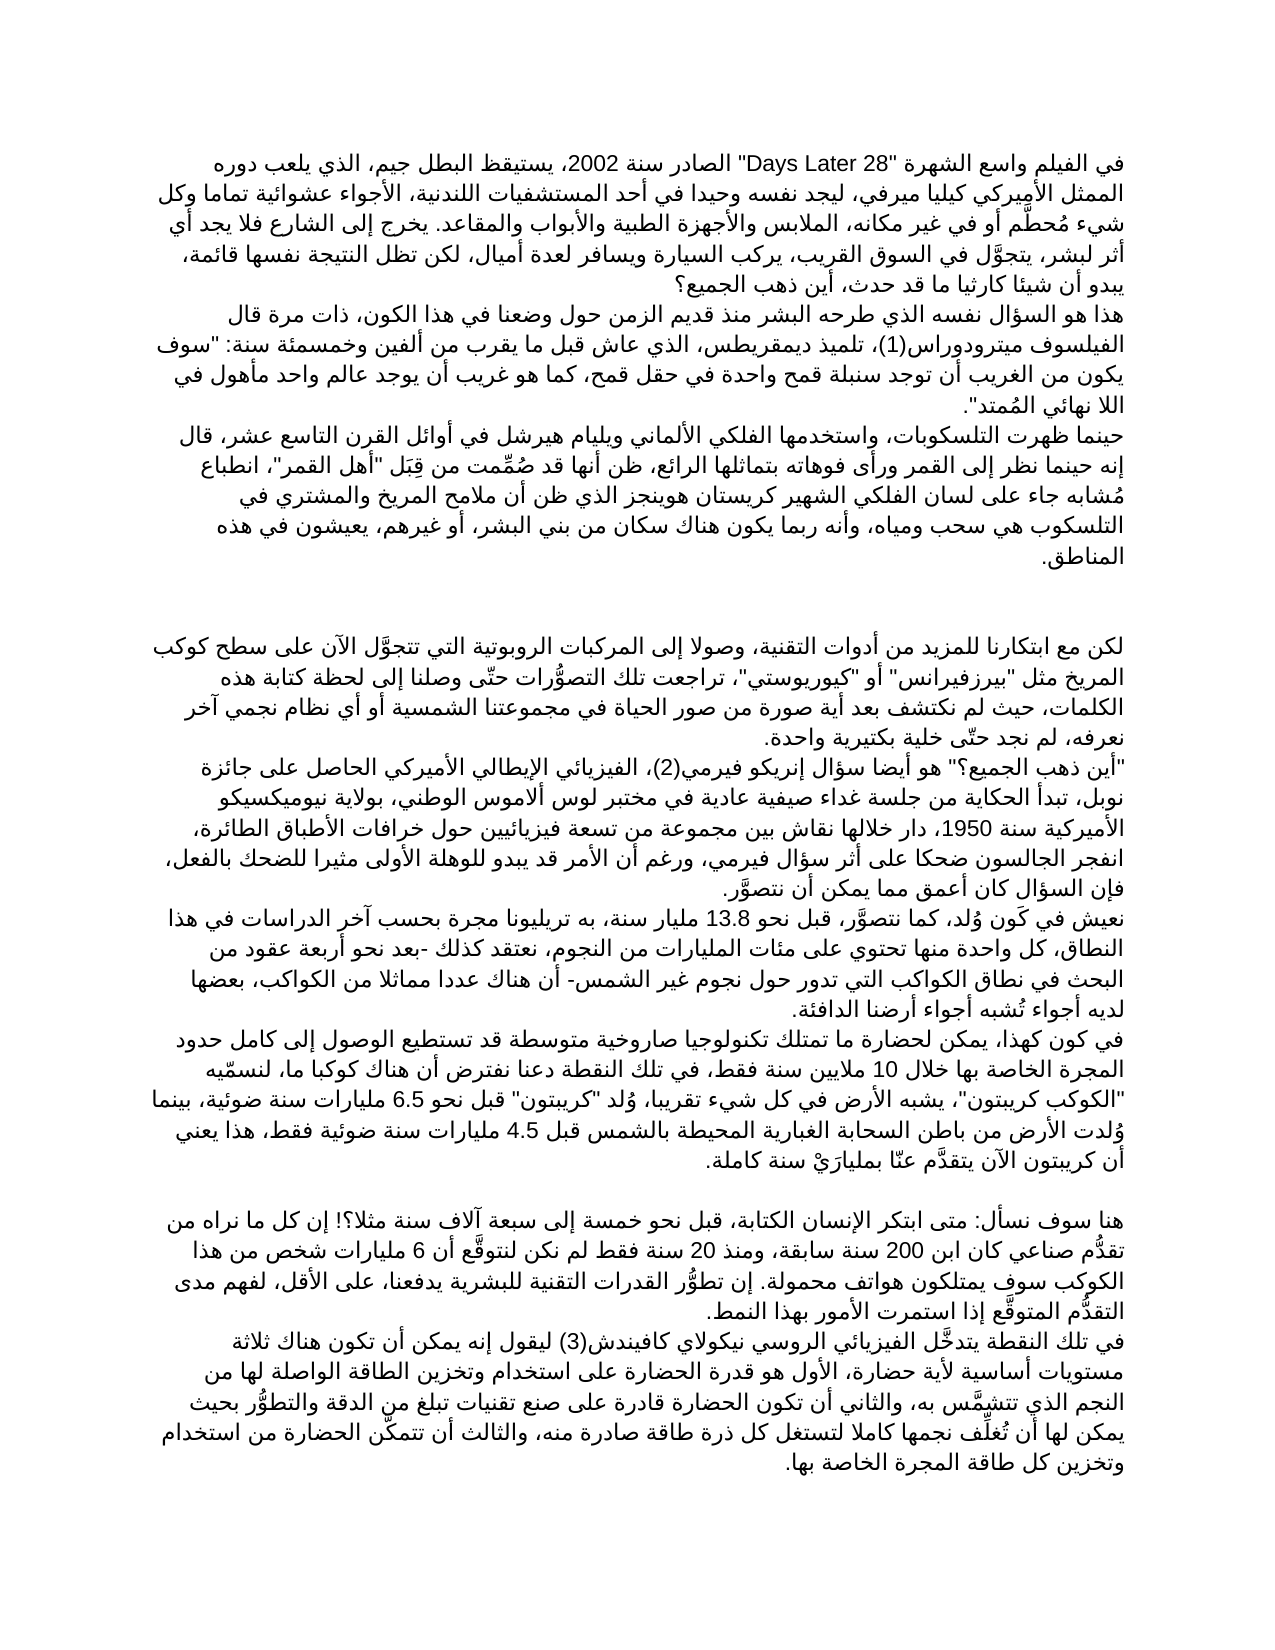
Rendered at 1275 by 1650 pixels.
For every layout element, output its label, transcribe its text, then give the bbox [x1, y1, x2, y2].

text هنا سوف نسأل: متى ابتكر الإنسان الكتابة، قبل نحو خمسة إلى سبعة آلاف سنة مثلا؟! إن كل ما نراه من تقدُّم صناعي كان ابن 200 سنة سابقة، ومنذ 20 سنة فقط لم نكن لنتوقَّع أن 6 مليارات شخص من هذا الكوكب سوف يمتلكون هواتف محمولة. إن تطوُّر القدرات التقنية للبشرية يدفعنا، على الأقل، لفهم مدى التقدُّم المتوقَّع إذا استمرت الأمور بهذا النمط. [150, 1207, 1125, 1324]
text في كون كهذا، يمكن لحضارة ما تمتلك تكنولوجيا صاروخية متوسطة قد تستطيع الوصول إلى كامل حدود المجرة الخاصة بها خلال 10 ملايين سنة فقط، في تلك النقطة دعنا نفترض أن هناك كوكبا ما، لنسمّيه "الكوكب كريبتون"، يشبه الأرض في كل شيء تقريبا، وُلد "كريبتون" قبل نحو 6.5 مليارات سنة ضوئية، بينما وُلدت الأرض من باطن السحابة الغبارية المحيطة بالشمس قبل 4.5 مليارات سنة ضوئية فقط، هذا يعني أن كريبتون الآن يتقدَّم عنّا بمليارَيْ سنة كاملة. [150, 1026, 1125, 1173]
text في تلك النقطة يتدخَّل الفيزيائي الروسي نيكولاي كافيندش(3) ليقول إنه يمكن أن تكون هناك ثلاثة مستويات أساسية لأية حضارة، الأول هو قدرة الحضارة على استخدام وتخزين الطاقة الواصلة لها من النجم الذي تتشمَّس به، والثاني أن تكون الحضارة قادرة على صنع تقنيات تبلغ من الدقة والتطوُّر بحيث يمكن لها أن تُغلِّف نجمها كاملا لتستغل كل ذرة طاقة صادرة منه، والثالث أن تتمكَّن الحضارة من استخدام وتخزين كل طاقة المجرة الخاصة بها. [150, 1328, 1125, 1475]
text نعيش في كَون وُلد، كما نتصوَّر، قبل نحو 13.8 مليار سنة، به تريليونا مجرة بحسب آخر الدراسات في هذا النطاق، كل واحدة منها تحتوي على مئات المليارات من النجوم، نعتقد كذلك -بعد نحو أربعة عقود من البحث في نطاق الكواكب التي تدور حول نجوم غير الشمس- أن هناك عددا مماثلا من الكواكب، بعضها لديه أجواء تُشبه أجواء أرضنا الدافئة. [150, 905, 1125, 1022]
text "أين ذهب الجميع؟" هو أيضا سؤال إنريكو فيرمي(2)، الفيزيائي الإيطالي الأميركي الحاصل على جائزة نوبل، تبدأ الحكاية من جلسة غداء صيفية عادية في مختبر لوس ألاموس الوطني، بولاية نيوميكسيكو الأميركية سنة 1950، دار خلالها نقاش بين مجموعة من تسعة فيزيائيين حول خرافات الأطباق الطائرة، انفجر الجالسون ضحكا على أثر سؤال فيرمي، ورغم أن الأمر قد يبدو للوهلة الأولى مثيرا للضحك بالفعل، فإن السؤال كان أعمق مما يمكن أن نتصوَّر. [150, 754, 1125, 901]
text في الفيلم واسع الشهرة "28 Days Later" الصادر سنة 2002، يستيقظ البطل جيم، الذي يلعب دوره الممثل الأميركي كيليا ميرفي، ليجد نفسه وحيدا في أحد المستشفيات اللندنية، الأجواء عشوائية تماما وكل شيء مُحطَّم أو في غير مكانه، الملابس والأجهزة الطبية والأبواب والمقاعد. يخرج إلى الشارع فلا يجد أي أثر لبشر، يتجوَّل في السوق القريب، يركب السيارة ويسافر لعدة أميال، لكن تظل النتيجة نفسها قائمة، يبدو أن شيئا كارثيا ما قد حدث، أين ذهب الجميع؟ [150, 150, 1125, 297]
text حينما ظهرت التلسكوبات، واستخدمها الفلكي الألماني ويليام هيرشل في أوائل القرن التاسع عشر، قال إنه حينما نظر إلى القمر ورأى فوهاته بتماثلها الرائع، ظن أنها قد صُمِّمت من قِبَل "أهل القمر"، انطباع مُشابه جاء على لسان الفلكي الشهير كريستان هوينجز الذي ظن أن ملامح المريخ والمشتري في التلسكوب هي سحب ومياه، وأنه ربما يكون هناك سكان من بني البشر، أو غيرهم، يعيشون في هذه المناطق. [150, 422, 1125, 569]
text هذا هو السؤال نفسه الذي طرحه البشر منذ قديم الزمن حول وضعنا في هذا الكون، ذات مرة قال الفيلسوف ميترودوراس(1)، تلميذ ديمقريطس، الذي عاش قبل ما يقرب من ألفين وخمسمئة سنة: "سوف يكون من الغريب أن توجد سنبلة قمح واحدة في حقل قمح، كما هو غريب أن يوجد عالم واحد مأهول في اللا نهائي المُمتد". [150, 301, 1125, 418]
text لكن مع ابتكارنا للمزيد من أدوات التقنية، وصولا إلى المركبات الروبوتية التي تتجوَّل الآن على سطح كوكب المريخ مثل "بيرزفيرانس" أو "كيوريوستي"، تراجعت تلك التصوُّرات حتّى وصلنا إلى لحظة كتابة هذه الكلمات، حيث لم نكتشف بعد أية صورة من صور الحياة في مجموعتنا الشمسية أو أي نظام نجمي آخر نعرفه، لم نجد حتّى خلية بكتيرية واحدة. [150, 633, 1125, 750]
